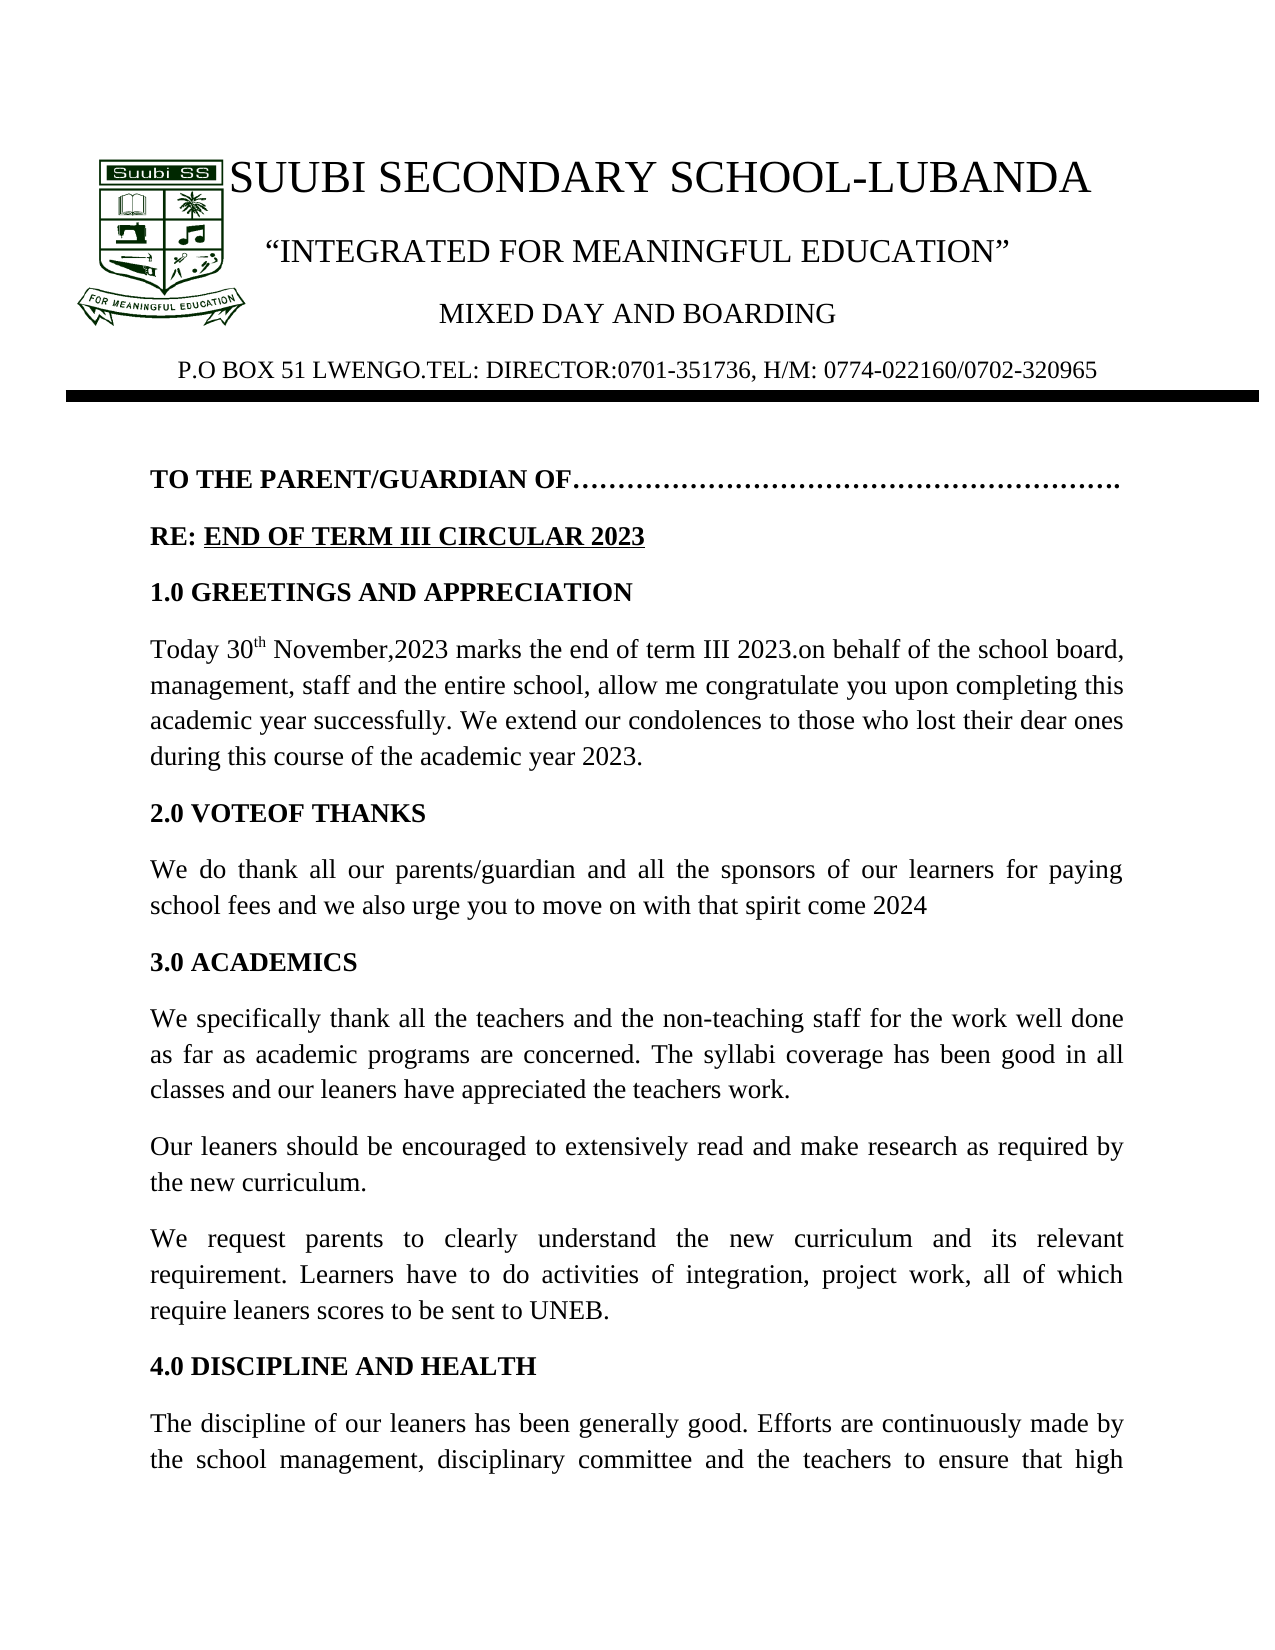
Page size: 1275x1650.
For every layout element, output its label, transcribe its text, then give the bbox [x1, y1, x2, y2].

picture [69, 150, 252, 335]
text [150, 1407, 1125, 1474]
text 2.0 VOTEOF THANKS [150, 797, 1125, 828]
text We request parents to clearly understand the new curriculum and its relevant requirement. Learners have to do activities of integration, project work, all of which require leaners scores to be sent to UNEB. [150, 1222, 1125, 1325]
text 1.0 GREETINGS AND APPRECIATION [150, 576, 1125, 608]
text Our leaners should be encouraged to extensively read and make research as required by the new curriculum. [150, 1130, 1125, 1197]
text RE: END OF TERM III CIRCULAR 2023 [150, 520, 1125, 551]
text P.O BOX 51 LWENGO.TEL: DIRECTOR:0701-351736, H/M: 0774-022160/0702-320965 [150, 356, 1125, 384]
text We do thank all our parents/guardian and all the sponsors of our learners for paying school fees and we also urge you to move on with that spirit come 2024 [150, 853, 1125, 920]
text TO THE PARENT/GUARDIAN OF……………………………………………………. [150, 463, 1125, 494]
text Today 30th November,2023 marks the end of term III 2023.on behalf of the school board, management, staff and the entire school, allow me congratulate you upon completing this academic year successfully. We extend our condolences to those who lost their dear ones during this course of the academic year 2023. [150, 633, 1125, 771]
text 3.0 ACADEMICS [150, 946, 1125, 977]
text We specifically thank all the teachers and the non-teaching staff for the work well done as far as academic programs are concerned. The syllabi coverage has been good in all classes and our leaners have appreciated the teachers work. [150, 1002, 1125, 1105]
text SUUBI SECONDARY SCHOOL-LUBANDA [150, 150, 1125, 203]
text MIXED DAY AND BOARDING [150, 296, 1125, 330]
text 4.0 DISCIPLINE AND HEALTH [150, 1351, 1125, 1382]
text “INTEGRATED FOR MEANINGFUL EDUCATION” [150, 231, 1125, 270]
